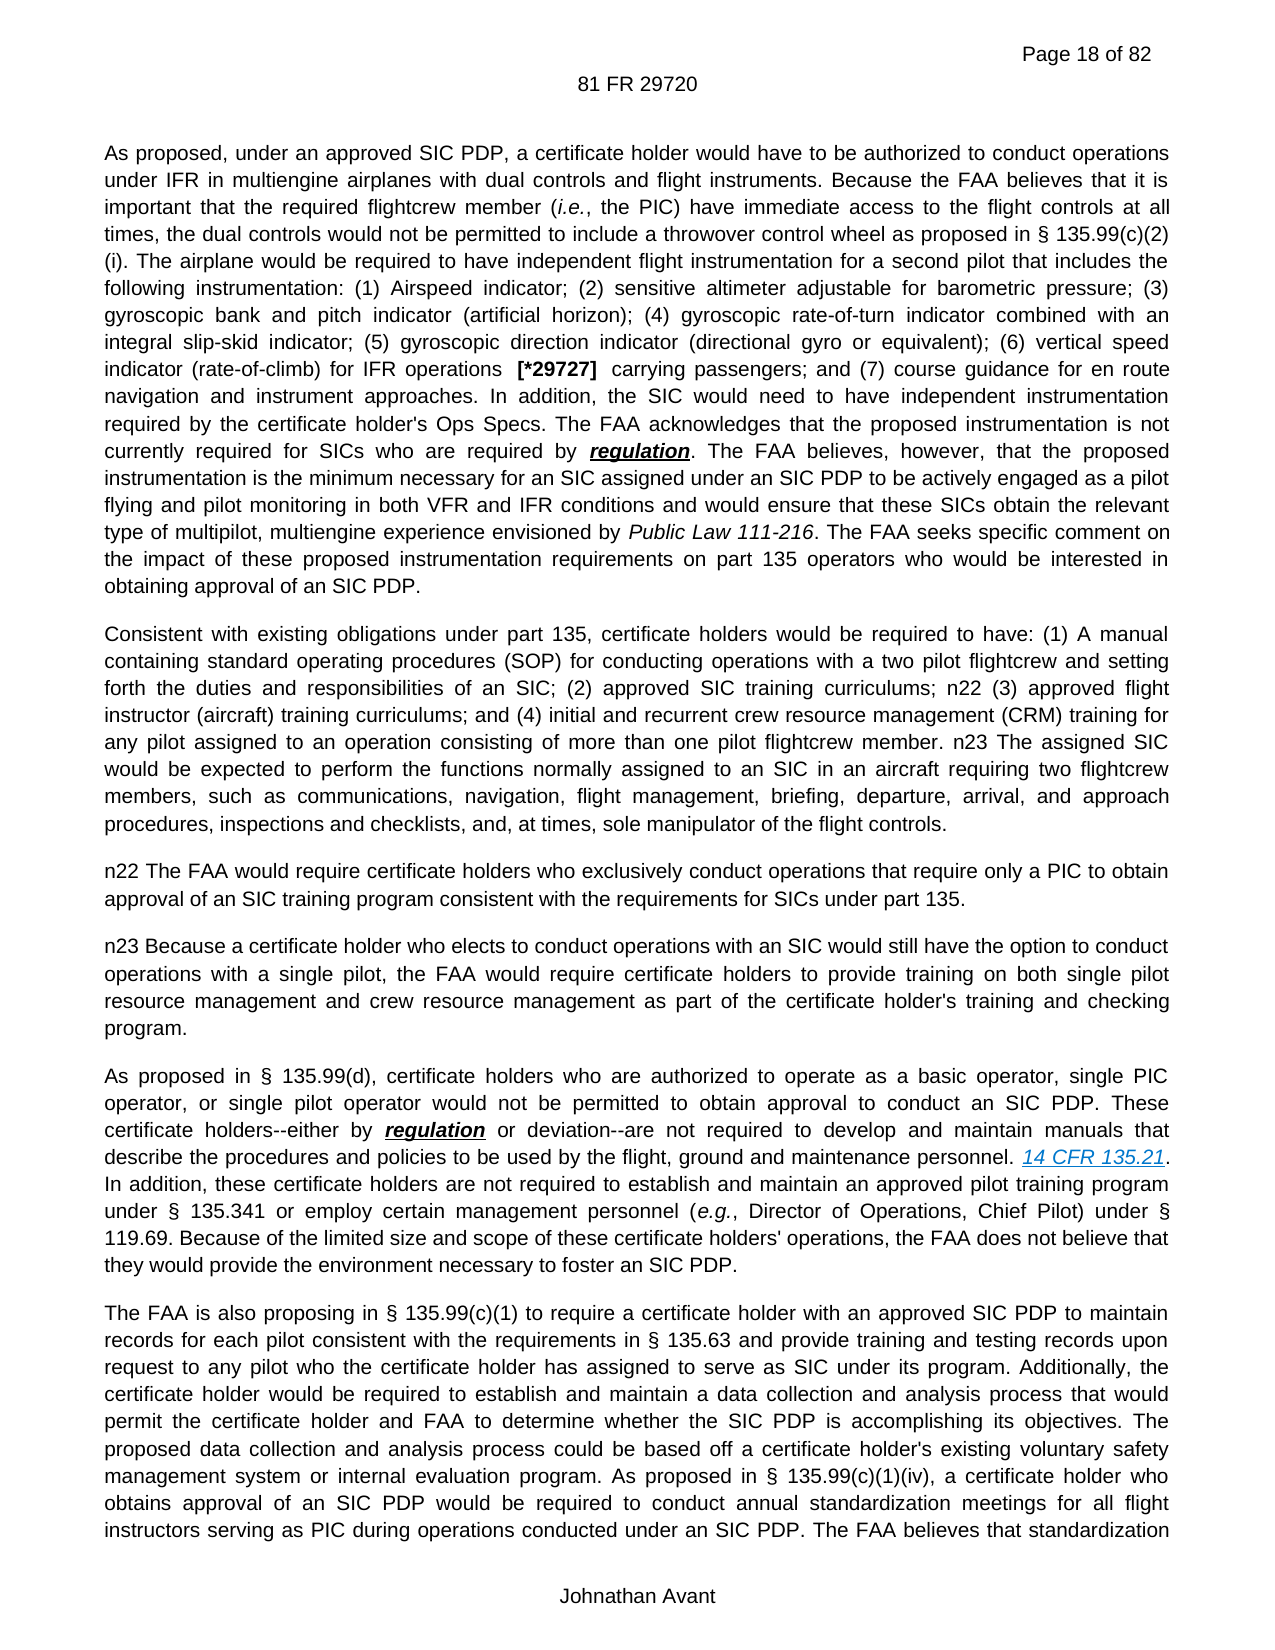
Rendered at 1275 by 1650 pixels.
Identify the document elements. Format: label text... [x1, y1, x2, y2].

text n23 Because a certificate holder who elects to conduct operations with an SIC would still have the option to conduct operations with a single pilot, the FAA would require certificate holders to provide training on both single pilot resource management and crew resource management as part of the certificate holder's training and checking program. [104, 931, 1171, 1039]
text As proposed, under an approved SIC PDP, a certificate holder would have to be authorized to conduct operations under IFR in multiengine airplanes with dual controls and flight instruments. Because the FAA believes that it is important that the required flightcrew member (i.e., the PIC) have immediate access to the flight controls at all times, the dual controls would not be permitted to include a throwover control wheel as proposed in § 135.99(c)(2)(i). The airplane would be required to have independent flight instrumentation for a second pilot that includes the following instrumentation: (1) Airspeed indicator; (2) sensitive altimeter adjustable for barometric pressure; (3) gyroscopic bank and pitch indicator (artificial horizon); (4) gyroscopic rate-of-turn indicator combined with an integral slip-skid indicator; (5) gyroscopic direction indicator (directional gyro or equivalent); (6) vertical speed indicator (rate-of-climb) for IFR operations [*29727] carrying passengers; and (7) course guidance for en route navigation and instrument approaches. In addition, the SIC would need to have independent instrumentation required by the certificate holder's Ops Specs. The FAA acknowledges that the proposed instrumentation is not currently required for SICs who are required by regulation. The FAA believes, however, that the proposed instrumentation is the minimum necessary for an SIC assigned under an SIC PDP to be actively engaged as a pilot flying and pilot monitoring in both VFR and IFR conditions and would ensure that these SICs obtain the relevant type of multipilot, multiengine experience envisioned by Public Law 111-216. The FAA seeks specific comment on the impact of these proposed instrumentation requirements on part 135 operators who would be interested in obtaining approval of an SIC PDP. [104, 137, 1171, 598]
text Consistent with existing obligations under part 135, certificate holders would be required to have: (1) A manual containing standard operating procedures (SOP) for conducting operations with a two pilot flightcrew and setting forth the duties and responsibilities of an SIC; (2) approved SIC training curriculums; n22 (3) approved flight instructor (aircraft) training curriculums; and (4) initial and recurrent crew resource management (CRM) training for any pilot assigned to an operation consisting of more than one pilot flightcrew member. n23 The assigned SIC would be expected to perform the functions normally assigned to an SIC in an aircraft requiring two flightcrew members, such as communications, navigation, flight management, briefing, departure, arrival, and approach procedures, inspections and checklists, and, at times, sole manipulator of the flight controls. [104, 619, 1171, 835]
text As proposed in § 135.99(d), certificate holders who are authorized to operate as a basic operator, single PIC operator, or single pilot operator would not be permitted to obtain approval to conduct an SIC PDP. These certificate holders--either by regulation or deviation--are not required to develop and maintain manuals that describe the procedures and policies to be used by the flight, ground and maintenance personnel. 14 CFR 135.21. In addition, these certificate holders are not required to establish and maintain an approved pilot training program under § 135.341 or employ certain management personnel (e.g., Director of Operations, Chief Pilot) under § 119.69. Because of the limited size and scope of these certificate holders' operations, the FAA does not believe that they would provide the environment necessary to foster an SIC PDP. [104, 1060, 1171, 1277]
text n22 The FAA would require certificate holders who exclusively conduct operations that require only a PIC to obtain approval of an SIC training program consistent with the requirements for SICs under part 135. [104, 856, 1171, 910]
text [104, 1298, 1171, 1542]
